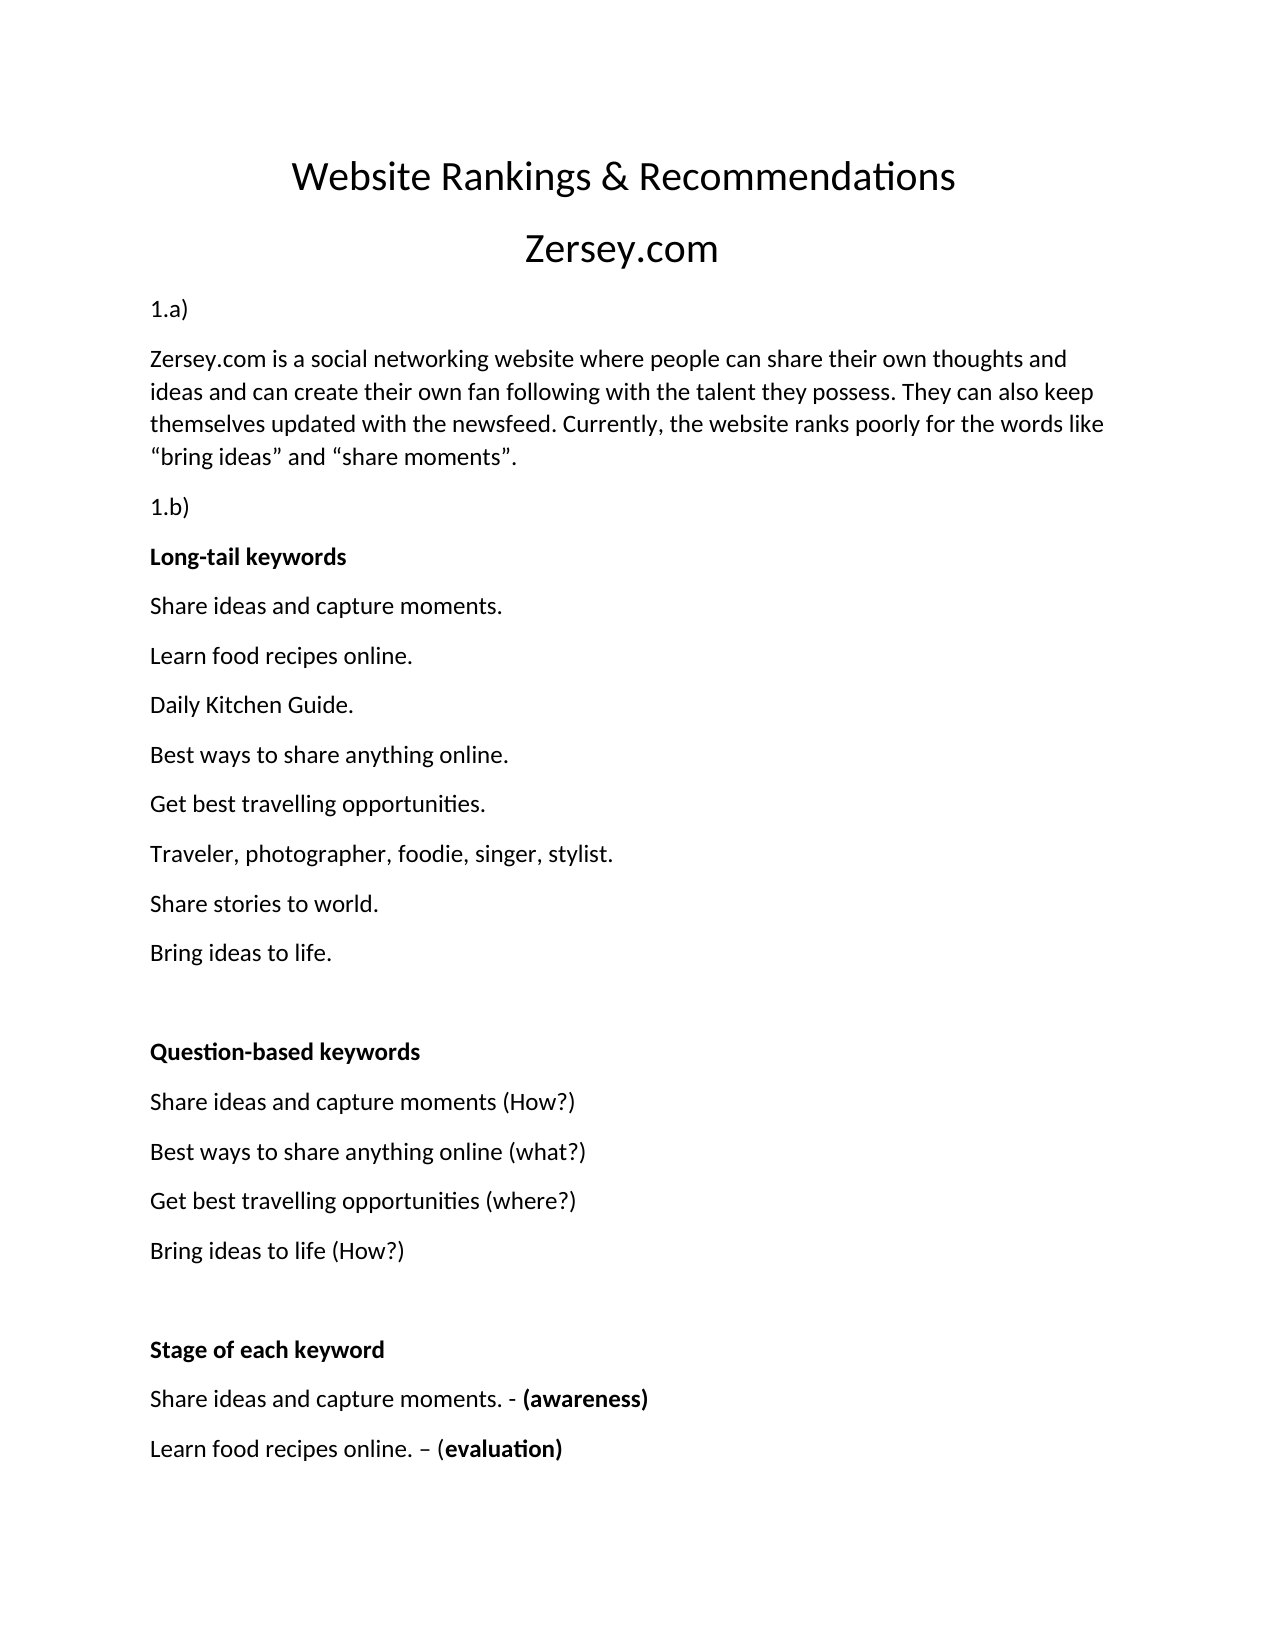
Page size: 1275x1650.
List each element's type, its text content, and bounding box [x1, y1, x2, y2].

text Question-based keywords [150, 1036, 1125, 1067]
text Best ways to share anything online (what?) [150, 1136, 1125, 1166]
text 1.a) [150, 293, 1125, 324]
text Zersey.com is a social networking website where people can share their own thoughts and ideas and can create their own fan following with the talent they possess. They can also keep themselves updated with the newsfeed. Currently, the website ranks poorly for the words like “bring ideas” and “share moments”. [150, 343, 1125, 472]
text 1.b) [150, 491, 1125, 522]
text Get best travelling opportunities. [150, 788, 1125, 819]
text Daily Kitchen Guide. [150, 689, 1125, 720]
text Bring ideas to life (How?) [150, 1235, 1125, 1265]
text Share stories to world. [150, 888, 1125, 918]
text Share ideas and capture moments. - (awareness) [150, 1383, 1125, 1414]
text Learn food recipes online. – (evaluation) [150, 1433, 1125, 1464]
text Stage of each keyword [150, 1334, 1125, 1364]
text Learn food recipes online. [150, 640, 1125, 670]
text Long-tail keywords [150, 541, 1125, 571]
text Zersey.com [150, 222, 1125, 272]
text Bring ideas to life. [150, 937, 1125, 968]
text Get best travelling opportunities (where?) [150, 1185, 1125, 1216]
text Share ideas and capture moments. [150, 590, 1125, 621]
text Traveler, photographer, foodie, singer, stylist. [150, 838, 1125, 869]
text Share ideas and capture moments (How?) [150, 1086, 1125, 1117]
text Best ways to share anything online. [150, 739, 1125, 769]
text Website Rankings & Recommendations [150, 150, 1125, 201]
